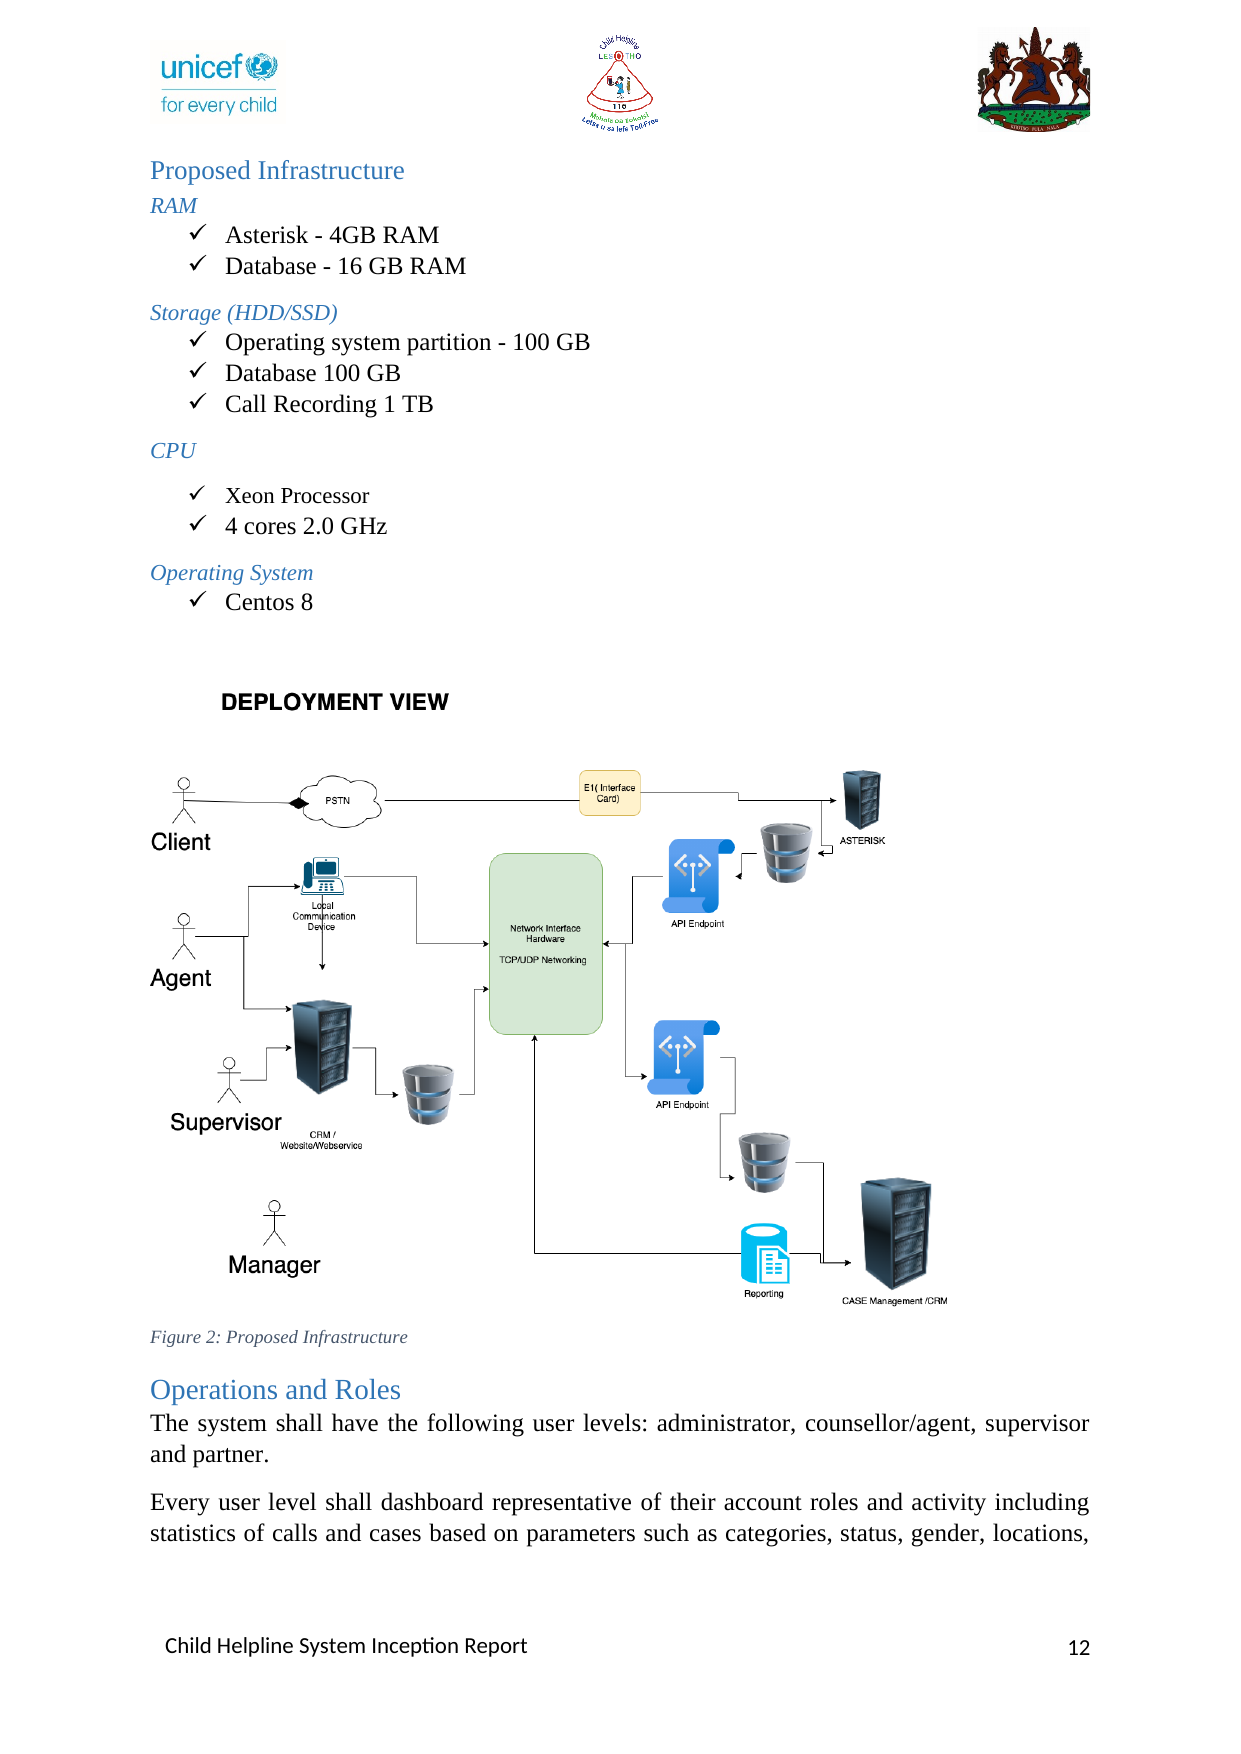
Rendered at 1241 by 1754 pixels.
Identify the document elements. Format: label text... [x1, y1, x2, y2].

picture [150, 40, 286, 124]
list Database - 16 GB RAM [187, 251, 1090, 280]
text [150, 1487, 1090, 1547]
list Asterisk - 4GB RAM [187, 220, 1090, 249]
subtitle Storage (HDD/SSD) [150, 299, 1090, 325]
picture [977, 27, 1091, 132]
text Figure 2: Proposed Infrastructure [150, 1326, 1090, 1347]
subtitle Proposed Infrastructure [150, 154, 1090, 185]
list Operating system partition - 100 GB [187, 327, 1090, 356]
picture [581, 32, 659, 134]
list 4 cores 2.0 GHz [187, 511, 1090, 539]
text The system shall have the following user levels: administrator, counsellor/agent, supervisor and partner. [150, 1408, 1090, 1468]
picture [150, 679, 950, 1307]
subtitle Operations and Roles [150, 1372, 1090, 1406]
list Centos 8 [187, 587, 1090, 616]
subtitle Operating System [150, 558, 1090, 585]
list Call Recording 1 TB [187, 389, 1090, 418]
list Xeon Processor [187, 482, 1090, 509]
subtitle RAM [150, 192, 1090, 218]
text CPU [150, 437, 1090, 464]
list Database 100 GB [187, 358, 1090, 387]
